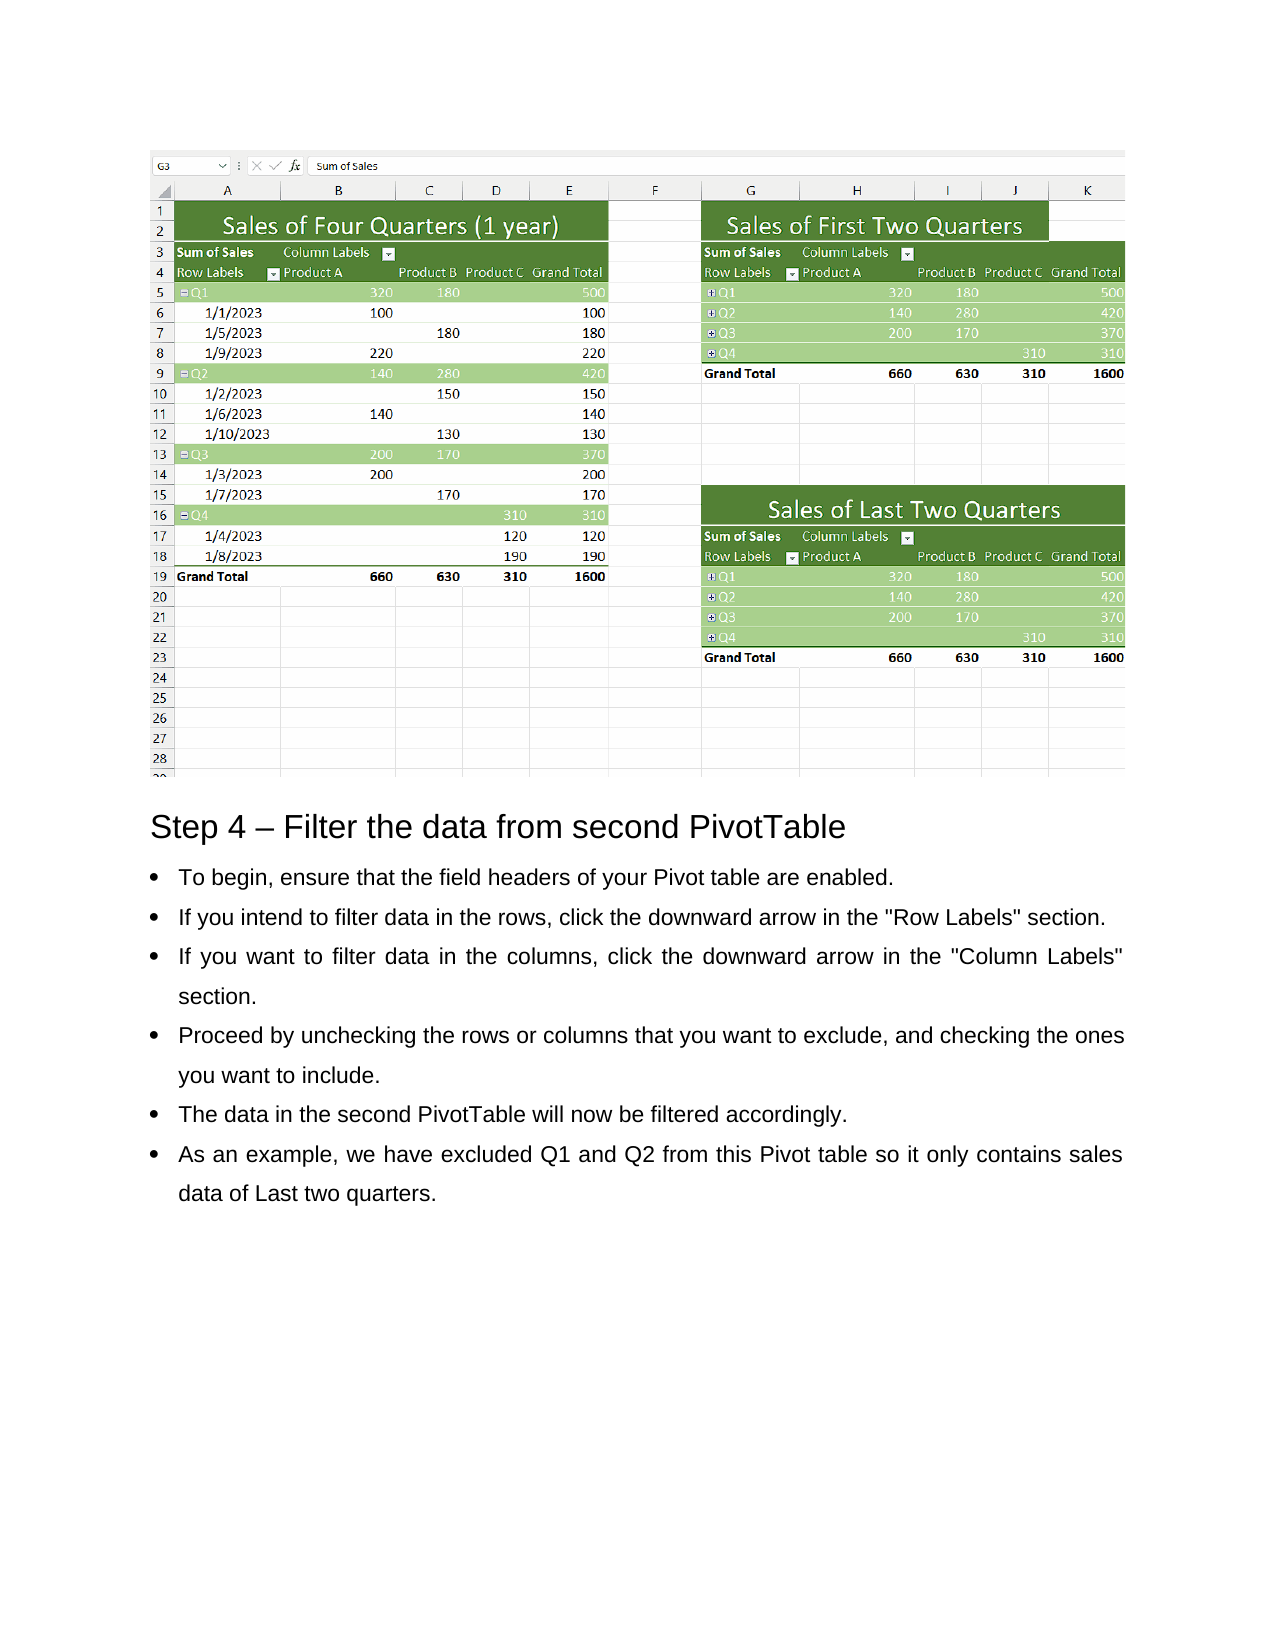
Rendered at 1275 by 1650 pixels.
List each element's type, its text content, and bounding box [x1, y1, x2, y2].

list Proceed by unchecking the rows or columns that you want to exclude, and checking the ones you want to include. [150, 1022, 1125, 1088]
picture [150, 150, 1125, 777]
list If you want to filter data in the columns, click the downward arrow in the "Column Labels" section. [150, 943, 1125, 1009]
list To begin, ensure that the field headers of your Pivot table are enabled. [150, 864, 1125, 891]
list If you intend to filter data in the rows, click the downward arrow in the "Row Labels" section. [150, 904, 1125, 930]
subtitle Step 4 – Filter the data from second PivotTable [150, 807, 1125, 845]
list As an example, we have excluded Q1 and Q2 from this Pivot table so it only contains sales data of Last two quarters. [150, 1141, 1125, 1207]
list The data in the second PivotTable will now be filtered accordingly. [150, 1101, 1125, 1128]
